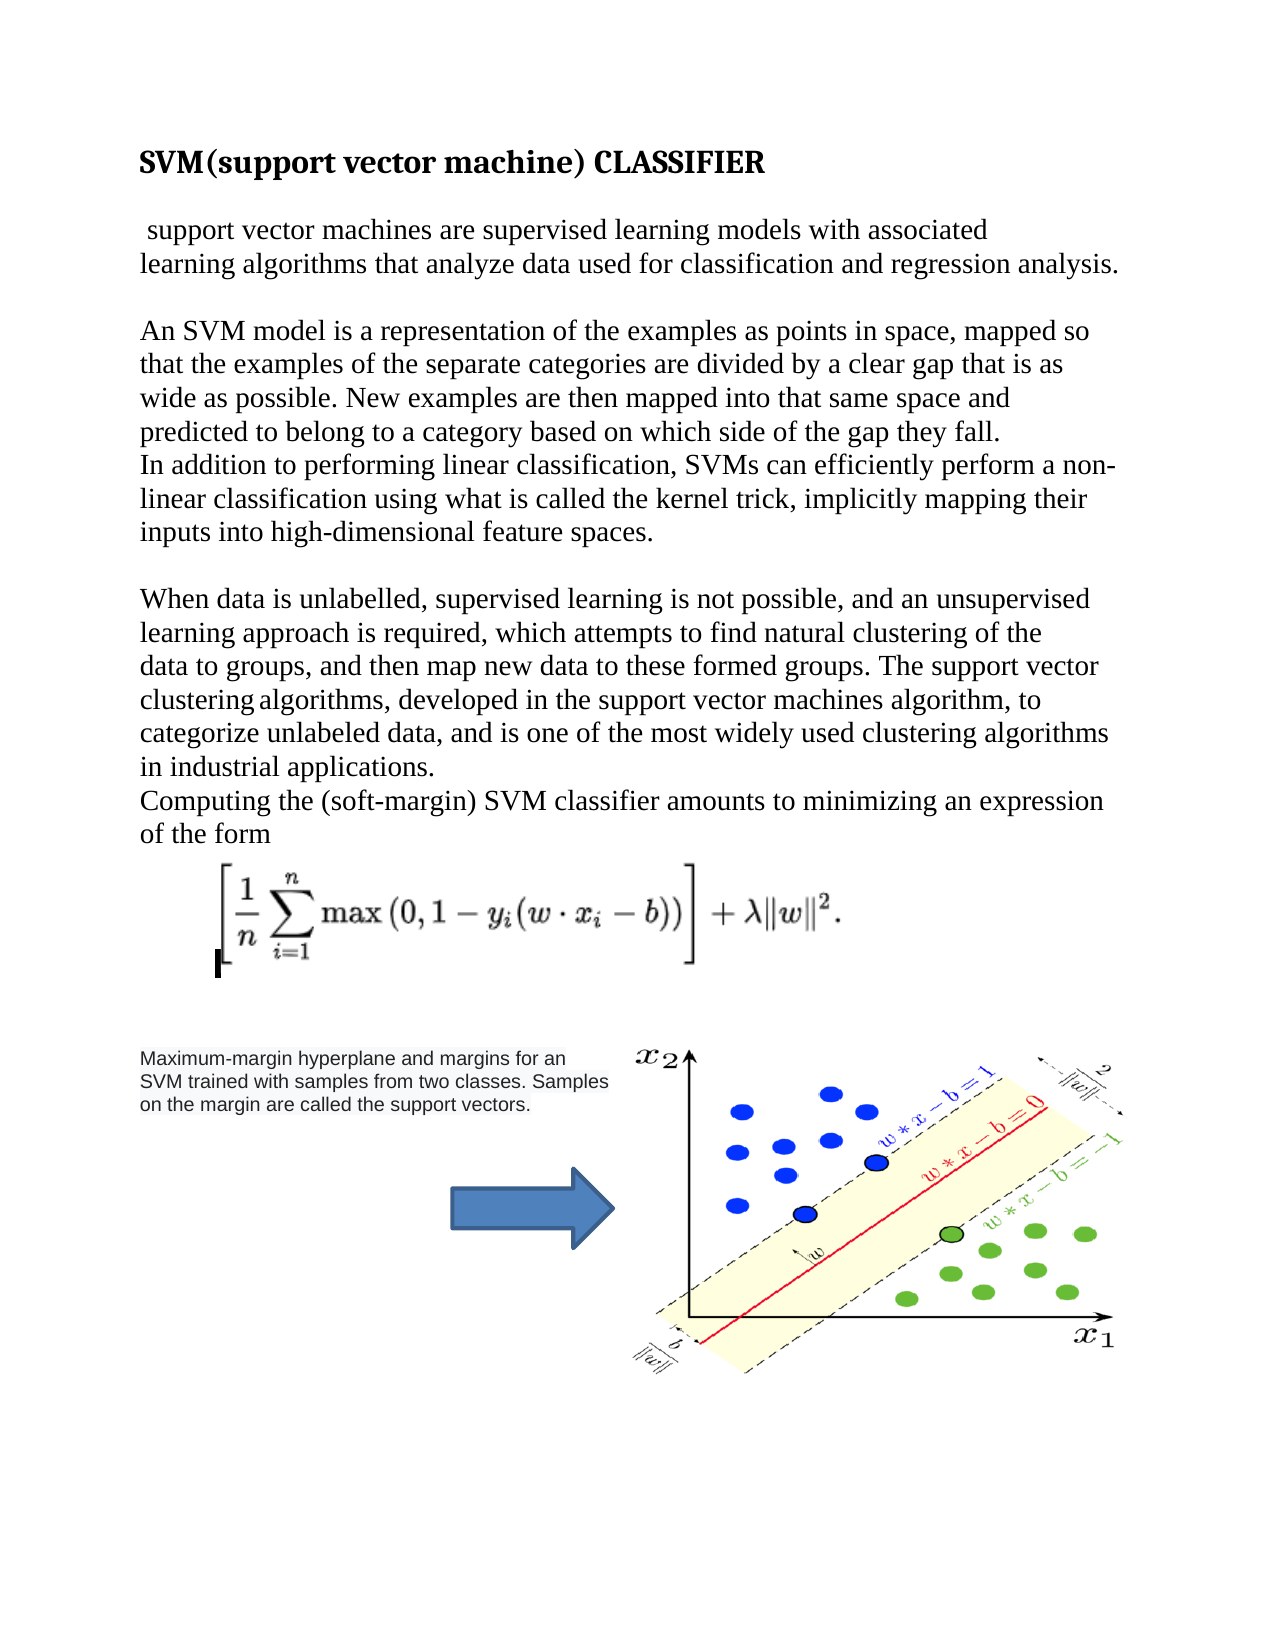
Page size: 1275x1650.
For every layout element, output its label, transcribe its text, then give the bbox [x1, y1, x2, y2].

picture [629, 1047, 1125, 1376]
subtitle SVM(support vector machine) CLASSIFIER [139, 144, 1125, 182]
text When data is unlabelled, supervised learning is not possible, and an unsupervised learning approach is required, which attempts to find natural clustering of the data to groups, and then map new data to these formed groups. The support vector clustering algorithms, developed in the support vector machines algorithm, to categorize unlabeled data, and is one of the most widely used clustering algorithms in industrial applications. [139, 581, 1125, 783]
picture [220, 849, 848, 973]
text support vector machines are supervised learning models with associated learning algorithms that analyze data used for classification and regression analysis. [139, 212, 1125, 279]
text An SVM model is a representation of the examples as points in space, mapped so that the examples of the separate categories are divided by a clear gap that is as wide as possible. New examples are then mapped into that same space and predicted to belong to a category based on which side of the gap they fall. [139, 313, 1125, 447]
text In addition to performing linear classification, SVMs can efficiently perform a non-linear classification using what is called the kernel trick, implicitly mapping their inputs into high-dimensional feature spaces. [139, 447, 1125, 548]
text Computing the (soft-margin) SVM classifier amounts to minimizing an expression of the form [139, 783, 1125, 850]
